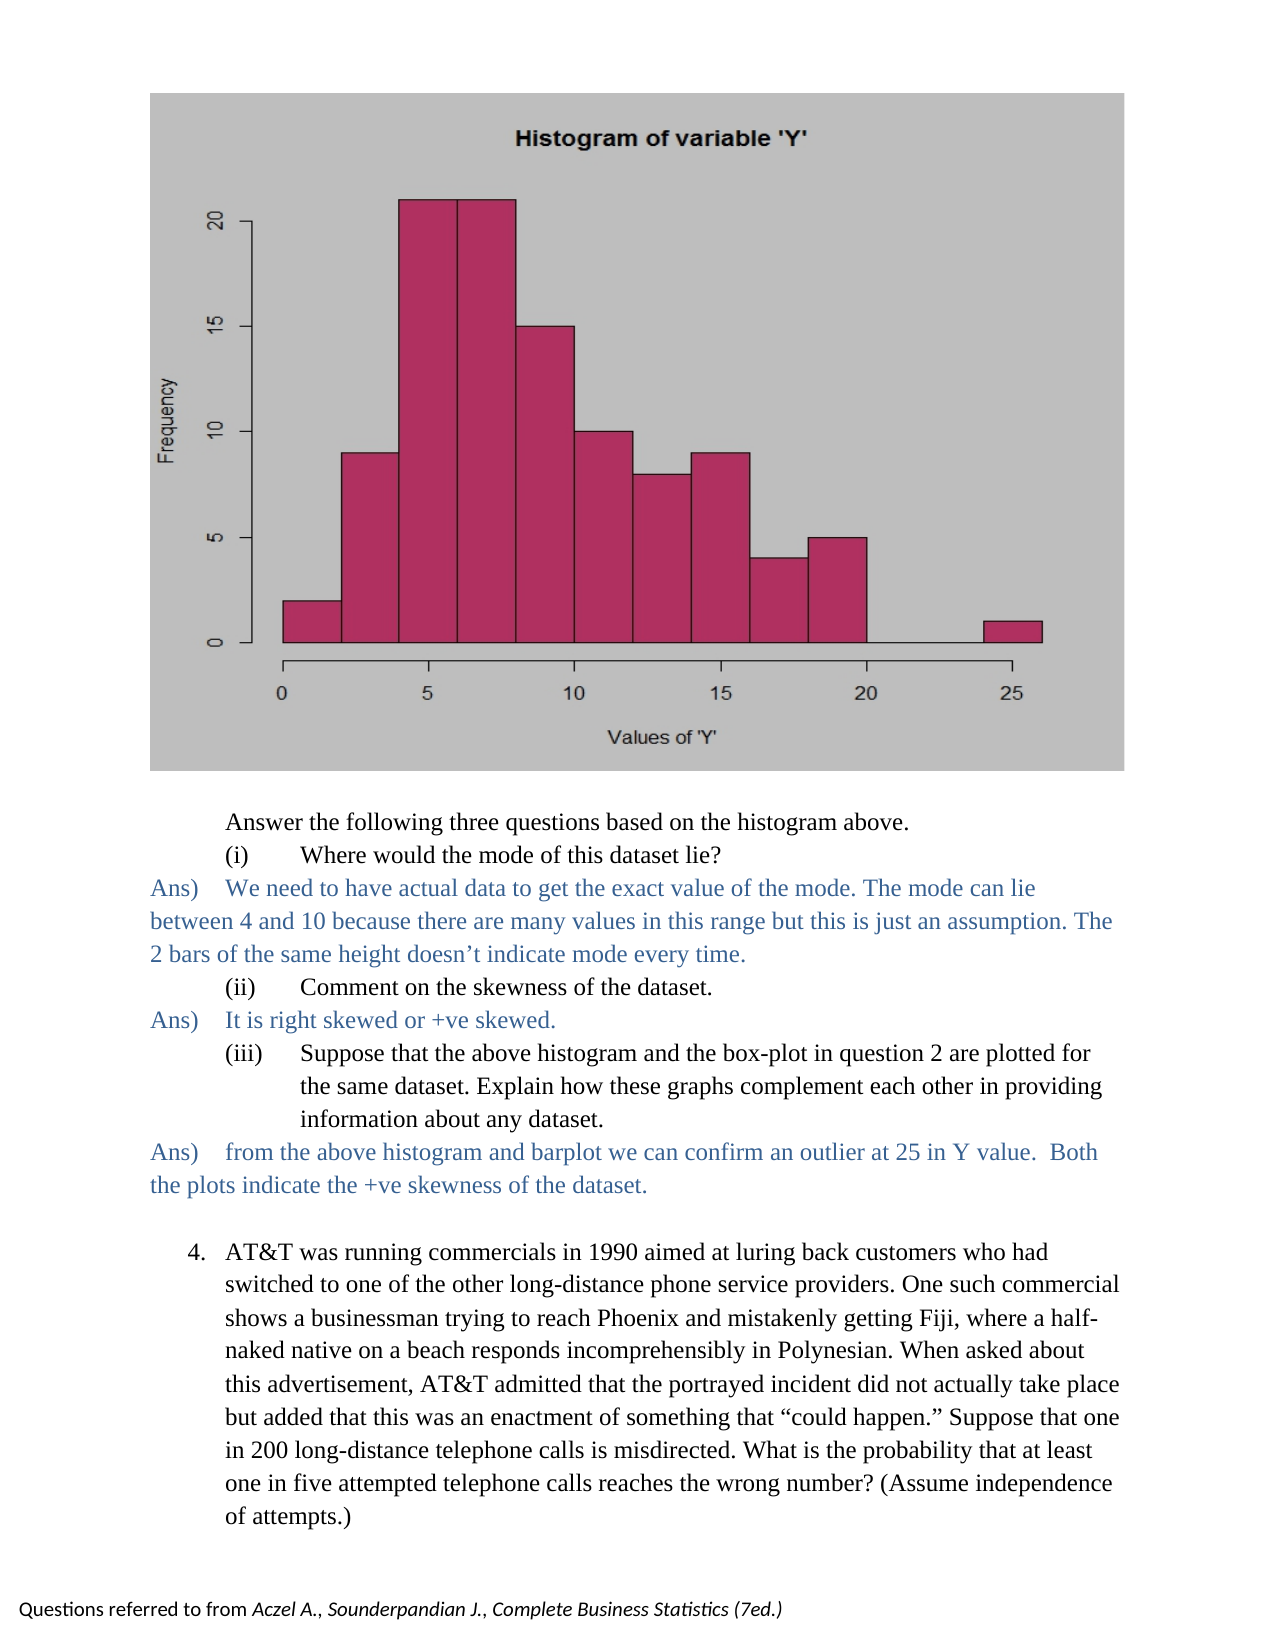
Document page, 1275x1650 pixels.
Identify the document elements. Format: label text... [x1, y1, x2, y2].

text Ans) We need to have actual data to get the exact value of the mode. The mode can lie between 4 and 10 because there are many values in this range but this is just an assumption. The 2 bars of the same height doesn’t indicate mode every time. [150, 873, 1125, 968]
text Ans) from the above histogram and barplot we can confirm an outlier at 25 in Y value. Both the plots indicate the +ve skewness of the dataset. [150, 1137, 1125, 1199]
text Ans) It is right skewed or +ve skewed. [150, 1005, 1125, 1034]
list Answer the following three questions based on the histogram above. [225, 807, 1125, 836]
picture [150, 93, 1125, 771]
list Comment on the skewness of the dataset. [225, 972, 1125, 1001]
list AT&T was running commercials in 1990 aimed at luring back customers who had switched to one of the other long-distance phone service providers. One such commercial shows a businessman trying to reach Phoenix and mistakenly getting Fiji, where a half-naked native on a beach responds incomprehensibly in Polynesian. When asked about this advertisement, AT&T admitted that the portrayed incident did not actually take place but added that this was an enactment of something that “could happen.” Suppose that one in 200 long-distance telephone calls is misdirected. What is the probability that at least one in five attempted telephone calls reaches the wrong number? (Assume independence of attempts.) [187, 1237, 1125, 1529]
list Suppose that the above histogram and the box-plot in question 2 are plotted for the same dataset. Explain how these graphs complement each other in providing information about any dataset. [225, 1038, 1125, 1133]
list Where would the mode of this dataset lie? [225, 840, 1125, 869]
